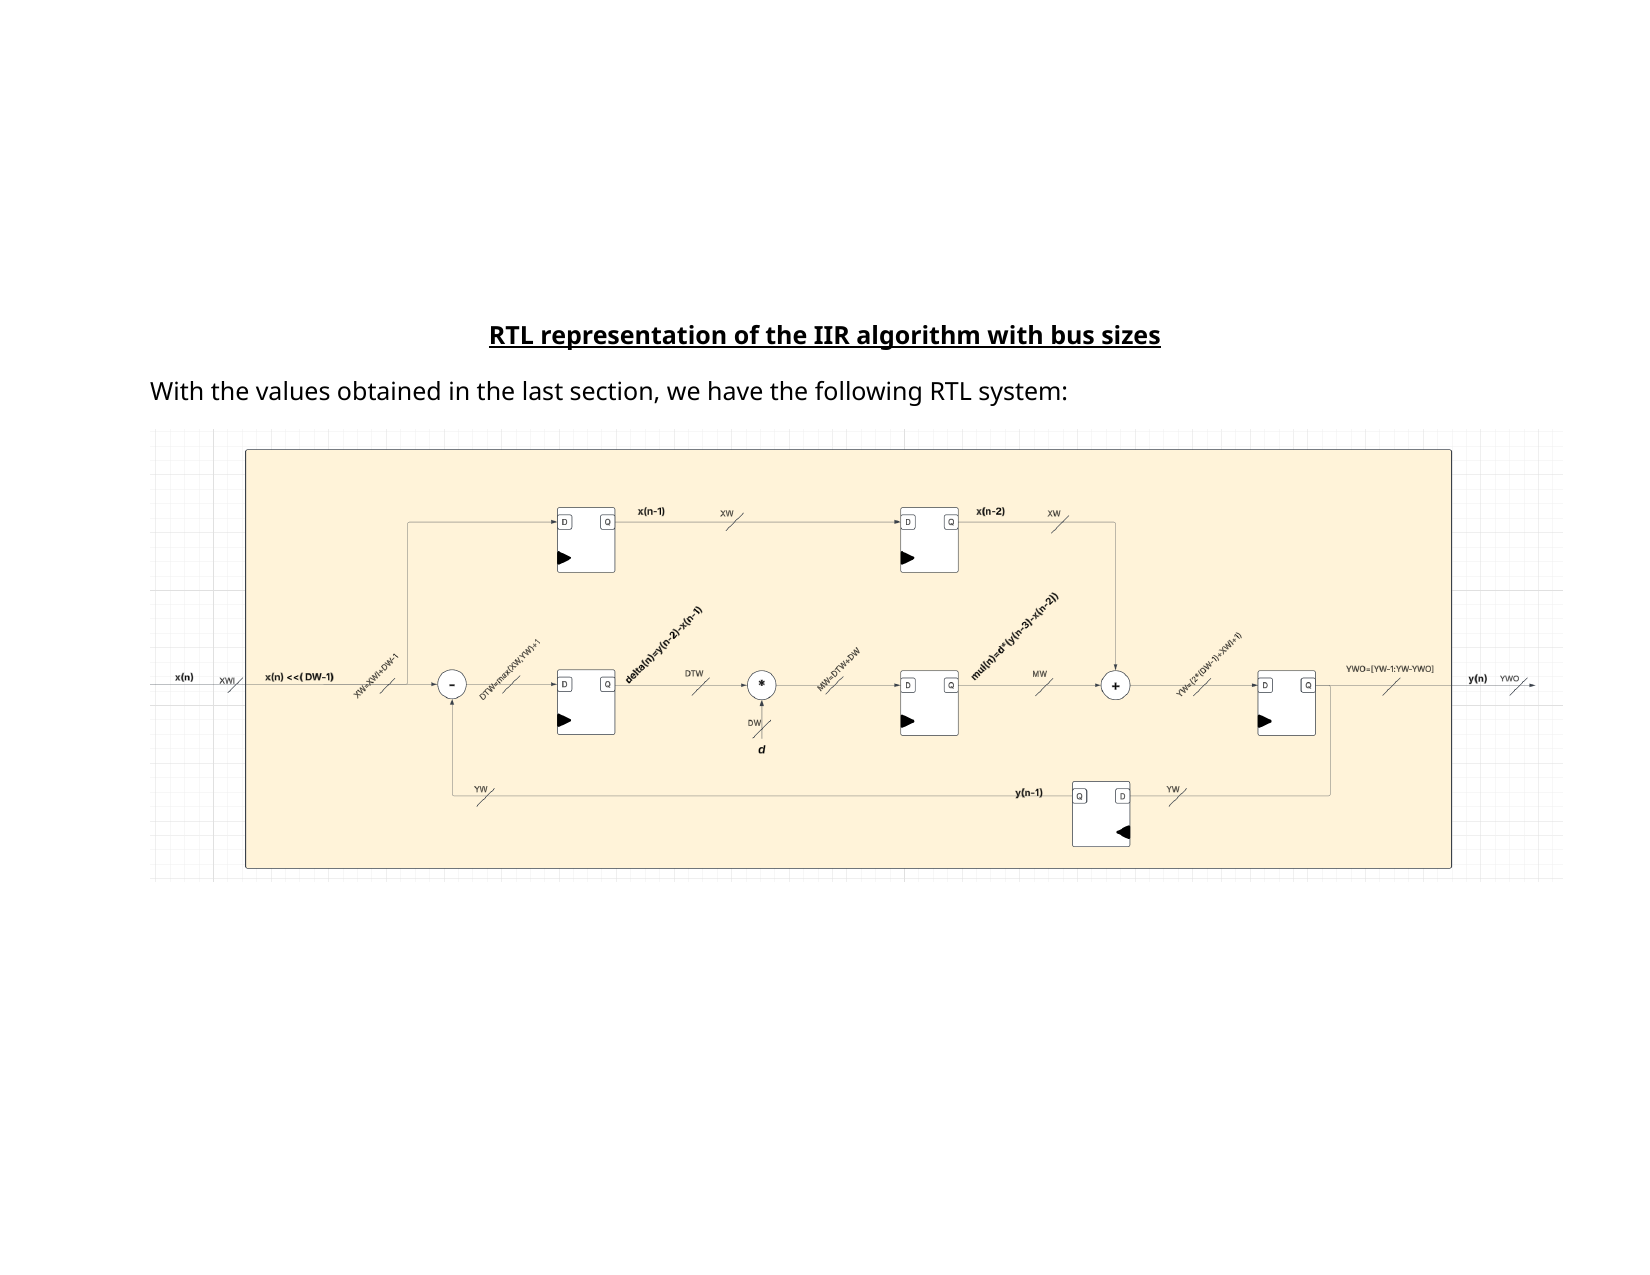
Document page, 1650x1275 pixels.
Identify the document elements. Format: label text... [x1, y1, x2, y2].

picture [150, 429, 1563, 882]
text RTL representation of the IIR algorithm with bus sizes [150, 317, 1500, 352]
text With the values obtained in the last section, we have the following RTL system: [150, 373, 1500, 407]
